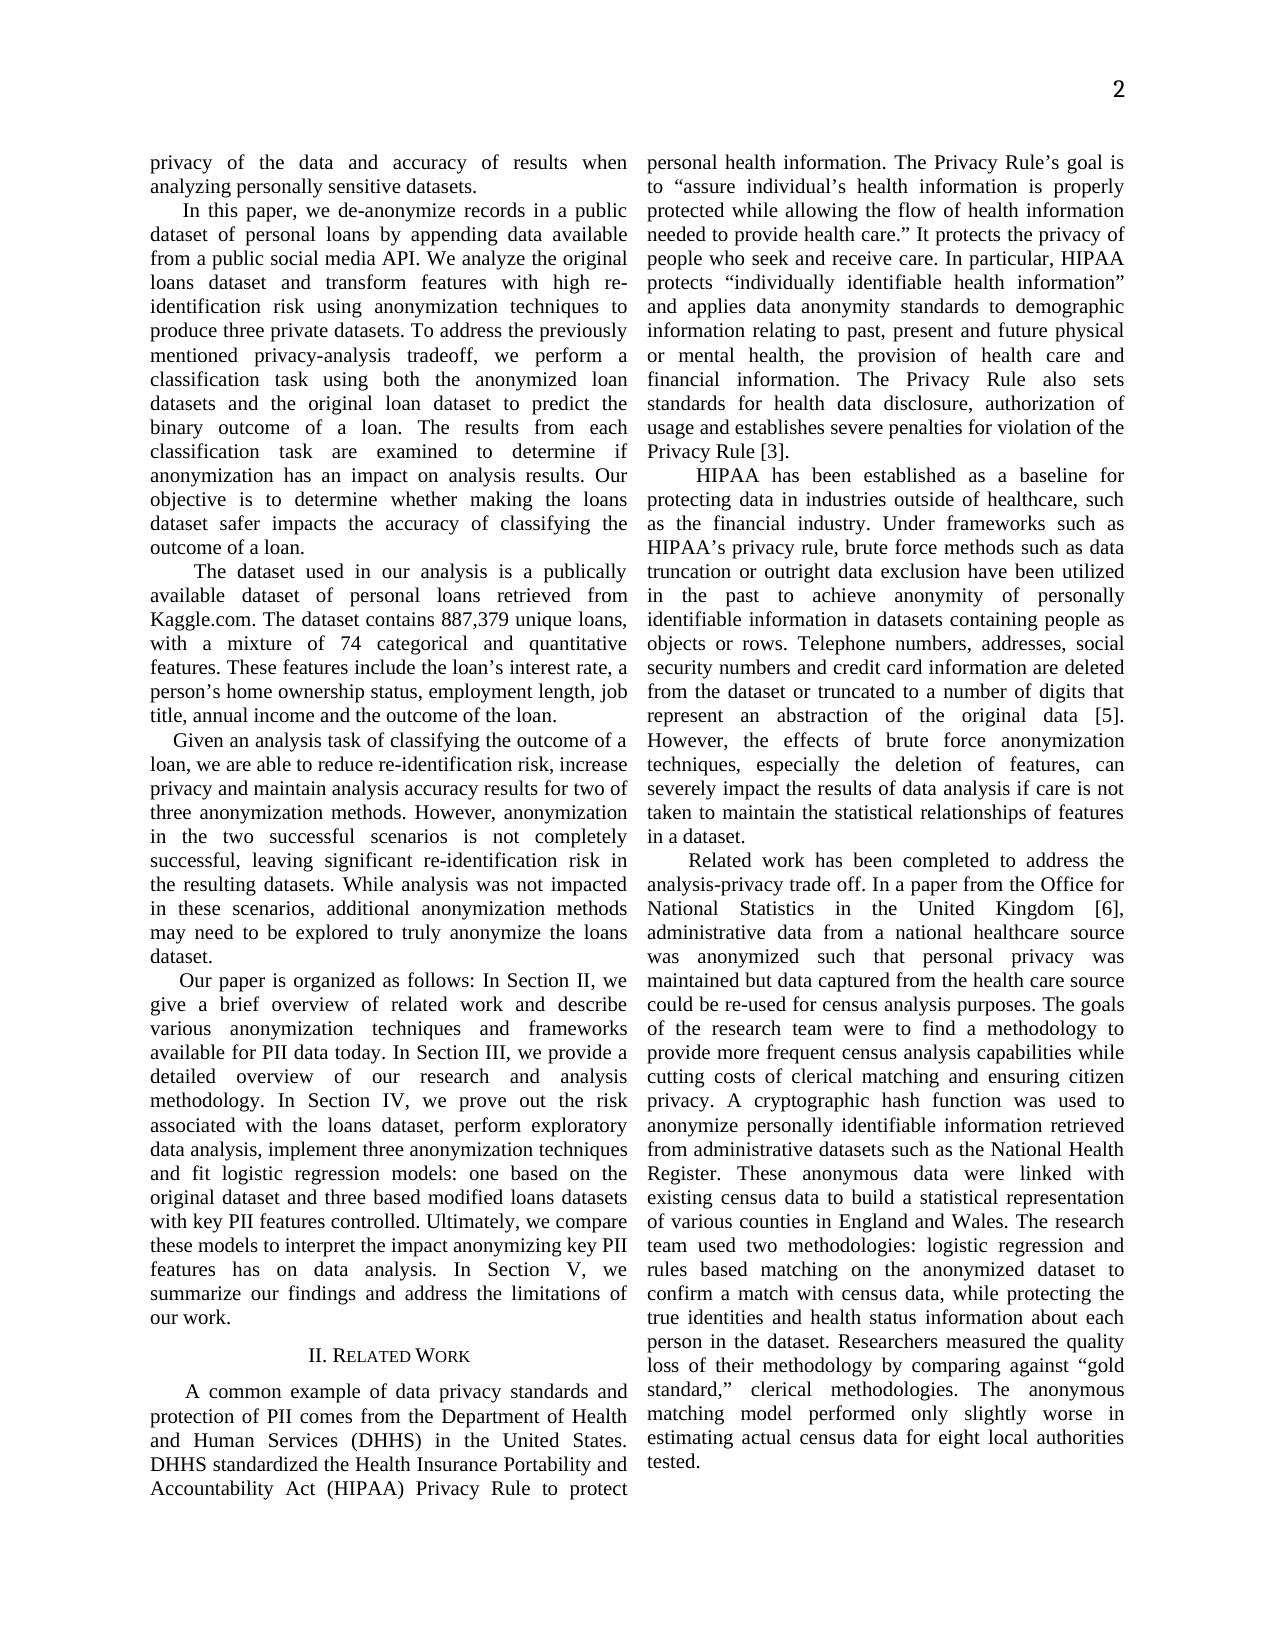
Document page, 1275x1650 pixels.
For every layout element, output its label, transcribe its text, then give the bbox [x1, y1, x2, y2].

text The dataset used in our analysis is a publically available dataset of personal loans retrieved from Kaggle.com. The dataset contains 887,379 unique loans, with a mixture of 74 categorical and quantitative features. These features include the loan’s interest rate, a person’s home ownership status, employment length, job title, annual income and the outcome of the loan. [150, 559, 628, 727]
text Given an analysis task of classifying the outcome of a loan, we are able to reduce re-identification risk, increase privacy and maintain analysis accuracy results for two of three anonymization methods. However, anonymization in the two successful scenarios is not completely successful, leaving significant re-identification risk in the resulting datasets. While analysis was not impacted in these scenarios, additional anonymization methods may need to be explored to truly anonymize the loans dataset. [150, 727, 628, 968]
text Related work has been completed to address the analysis-privacy trade off. In a paper from the Office for National Statistics in the United Kingdom [6], administrative data from a national healthcare source was anonymized such that personal privacy was maintained but data captured from the health care source could be re-used for census analysis purposes. The goals of the research team were to find a methodology to provide more frequent census analysis capabilities while cutting costs of clerical matching and ensuring citizen privacy. A cryptographic hash function was used to anonymize personally identifiable information retrieved from administrative datasets such as the National Health Register. These anonymous data were linked with existing census data to build a statistical representation of various counties in England and Wales. The research team used two methodologies: logistic regression and rules based matching on the anonymized dataset to confirm a match with census data, while protecting the true identities and health status information about each person in the dataset. Researchers measured the quality loss of their methodology by comparing against “gold standard,” clerical methodologies. The anonymous matching model performed only slightly worse in estimating actual census data for eight local authorities tested. [647, 848, 1125, 1473]
text In this paper, we de-anonymize records in a public dataset of personal loans by appending data available from a public social media API. We analyze the original loans dataset and transform features with high re-identification risk using anonymization techniques to produce three private datasets. To address the previously mentioned privacy-analysis tradeoff, we perform a classification task using both the anonymized loan datasets and the original loan dataset to predict the binary outcome of a loan. The results from each classification task are examined to determine if anonymization has an impact on analysis results. Our objective is to determine whether making the loans dataset safer impacts the accuracy of classifying the outcome of a loan. [150, 198, 628, 559]
text Our paper is organized as follows: In Section II, we give a brief overview of related work and describe various anonymization techniques and frameworks available for PII data today. In Section III, we provide a detailed overview of our research and analysis methodology. In Section IV, we prove out the risk associated with the loans dataset, perform exploratory data analysis, implement three anonymization techniques and fit logistic regression models: one based on the original dataset and three based modified loans datasets with key PII features controlled. Ultimately, we compare these models to interpret the impact anonymizing key PII features has on data analysis. In Section V, we summarize our findings and address the limitations of our work. [150, 968, 628, 1329]
text A common example of data privacy standards and protection of PII comes from the Department of Health and Human Services (DHHS) in the United States. DHHS standardized the Health Insurance Portability and Accountability Act (HIPAA) Privacy Rule to protect personal health information. The Privacy Rule’s goal is to “assure individual’s health information is properly protected while allowing the flow of health information needed to provide health care.” It protects the privacy of people who seek and receive care. In particular, HIPAA protects “individually identifiable health information” and applies data anonymity standards to demographic information relating to past, present and future physical or mental health, the provision of health care and financial information. The Privacy Rule also sets standards for health data disclosure, authorization of usage and establishes severe penalties for violation of the Privacy Rule [3]. [647, 150, 1125, 463]
text A common example of data privacy standards and protection of PII comes from the Department of Health and Human Services (DHHS) in the United States. DHHS standardized the Health Insurance Portability and Accountability Act (HIPAA) Privacy Rule to protect personal health information. The Privacy Rule’s goal is to “assure individual’s health information is properly protected while allowing the flow of health information needed to provide health care.” It protects the privacy of people who seek and receive care. In particular, HIPAA protects “individually identifiable health information” and applies data anonymity standards to demographic information relating to past, present and future physical or mental health, the provision of health care and financial information. The Privacy Rule also sets standards for health data disclosure, authorization of usage and establishes severe penalties for violation of the Privacy Rule [3]. [150, 1379, 628, 1500]
text II. RELATED WORK [150, 1343, 628, 1367]
text HIPAA has been established as a baseline for protecting data in industries outside of healthcare, such as the financial industry. Under frameworks such as HIPAA’s privacy rule, brute force methods such as data truncation or outright data exclusion have been utilized in the past to achieve anonymity of personally identifiable information in datasets containing people as objects or rows. Telephone numbers, addresses, social security numbers and credit card information are deleted from the dataset or truncated to a number of digits that represent an abstraction of the original data [5]. However, the effects of brute force anonymization techniques, especially the deletion of features, can severely impact the results of data analysis if care is not taken to maintain the statistical relationships of features in a dataset. [647, 463, 1125, 848]
